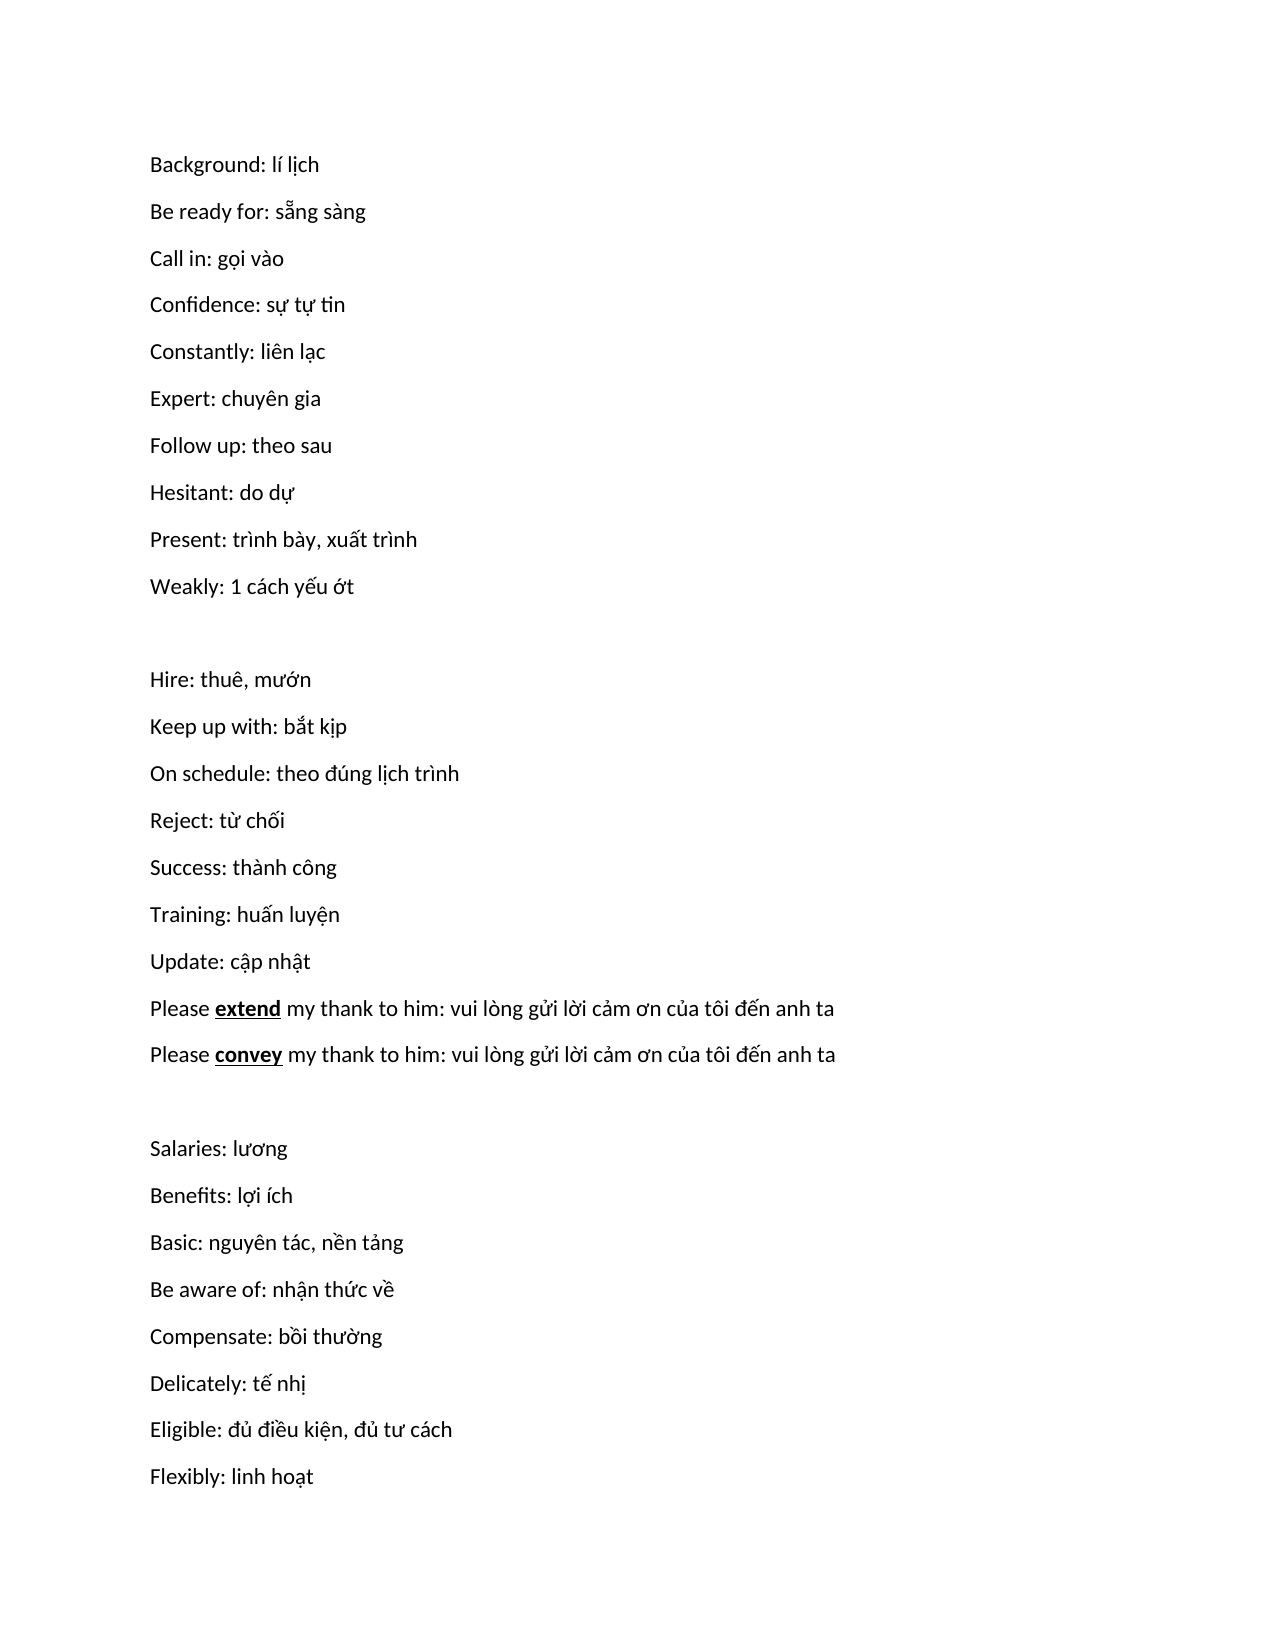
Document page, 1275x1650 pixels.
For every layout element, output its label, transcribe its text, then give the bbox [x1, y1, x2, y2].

text Eligible: đủ điều kiện, đủ tư cách [150, 1416, 1125, 1444]
text Flexibly: linh hoạt [150, 1462, 1125, 1491]
text Basic: nguyên tác, nền tảng [150, 1228, 1125, 1256]
text Constantly: liên lạc [150, 337, 1125, 366]
text Follow up: theo sau [150, 431, 1125, 459]
text Please extend my thank to him: vui lòng gửi lời cảm ơn của tôi đến anh ta [150, 994, 1125, 1022]
text Delicately: tế nhị [150, 1369, 1125, 1397]
text Training: huấn luyện [150, 900, 1125, 928]
text Success: thành công [150, 853, 1125, 881]
text On schedule: theo đúng lịch trình [150, 759, 1125, 787]
text Hire: thuê, mướn [150, 666, 1125, 694]
text Reject: từ chối [150, 806, 1125, 834]
text Keep up with: bắt kịp [150, 712, 1125, 741]
text Expert: chuyên gia [150, 384, 1125, 412]
text Call in: gọi vào [150, 244, 1125, 272]
text Weakly: 1 cách yếu ớt [150, 572, 1125, 600]
text Background: lí lịch [150, 150, 1125, 178]
text Be ready for: sẵng sàng [150, 197, 1125, 225]
text Be aware of: nhận thức về [150, 1275, 1125, 1303]
text Update: cập nhật [150, 947, 1125, 975]
text Please convey my thank to him: vui lòng gửi lời cảm ơn của tôi đến anh ta [150, 1041, 1125, 1069]
text Present: trình bày, xuất trình [150, 525, 1125, 553]
text Salaries: lương [150, 1134, 1125, 1162]
text Confidence: sự tự tin [150, 291, 1125, 319]
text Benefits: lợi ích [150, 1181, 1125, 1209]
text Hesitant: do dự [150, 478, 1125, 506]
text Compensate: bồi thường [150, 1322, 1125, 1350]
